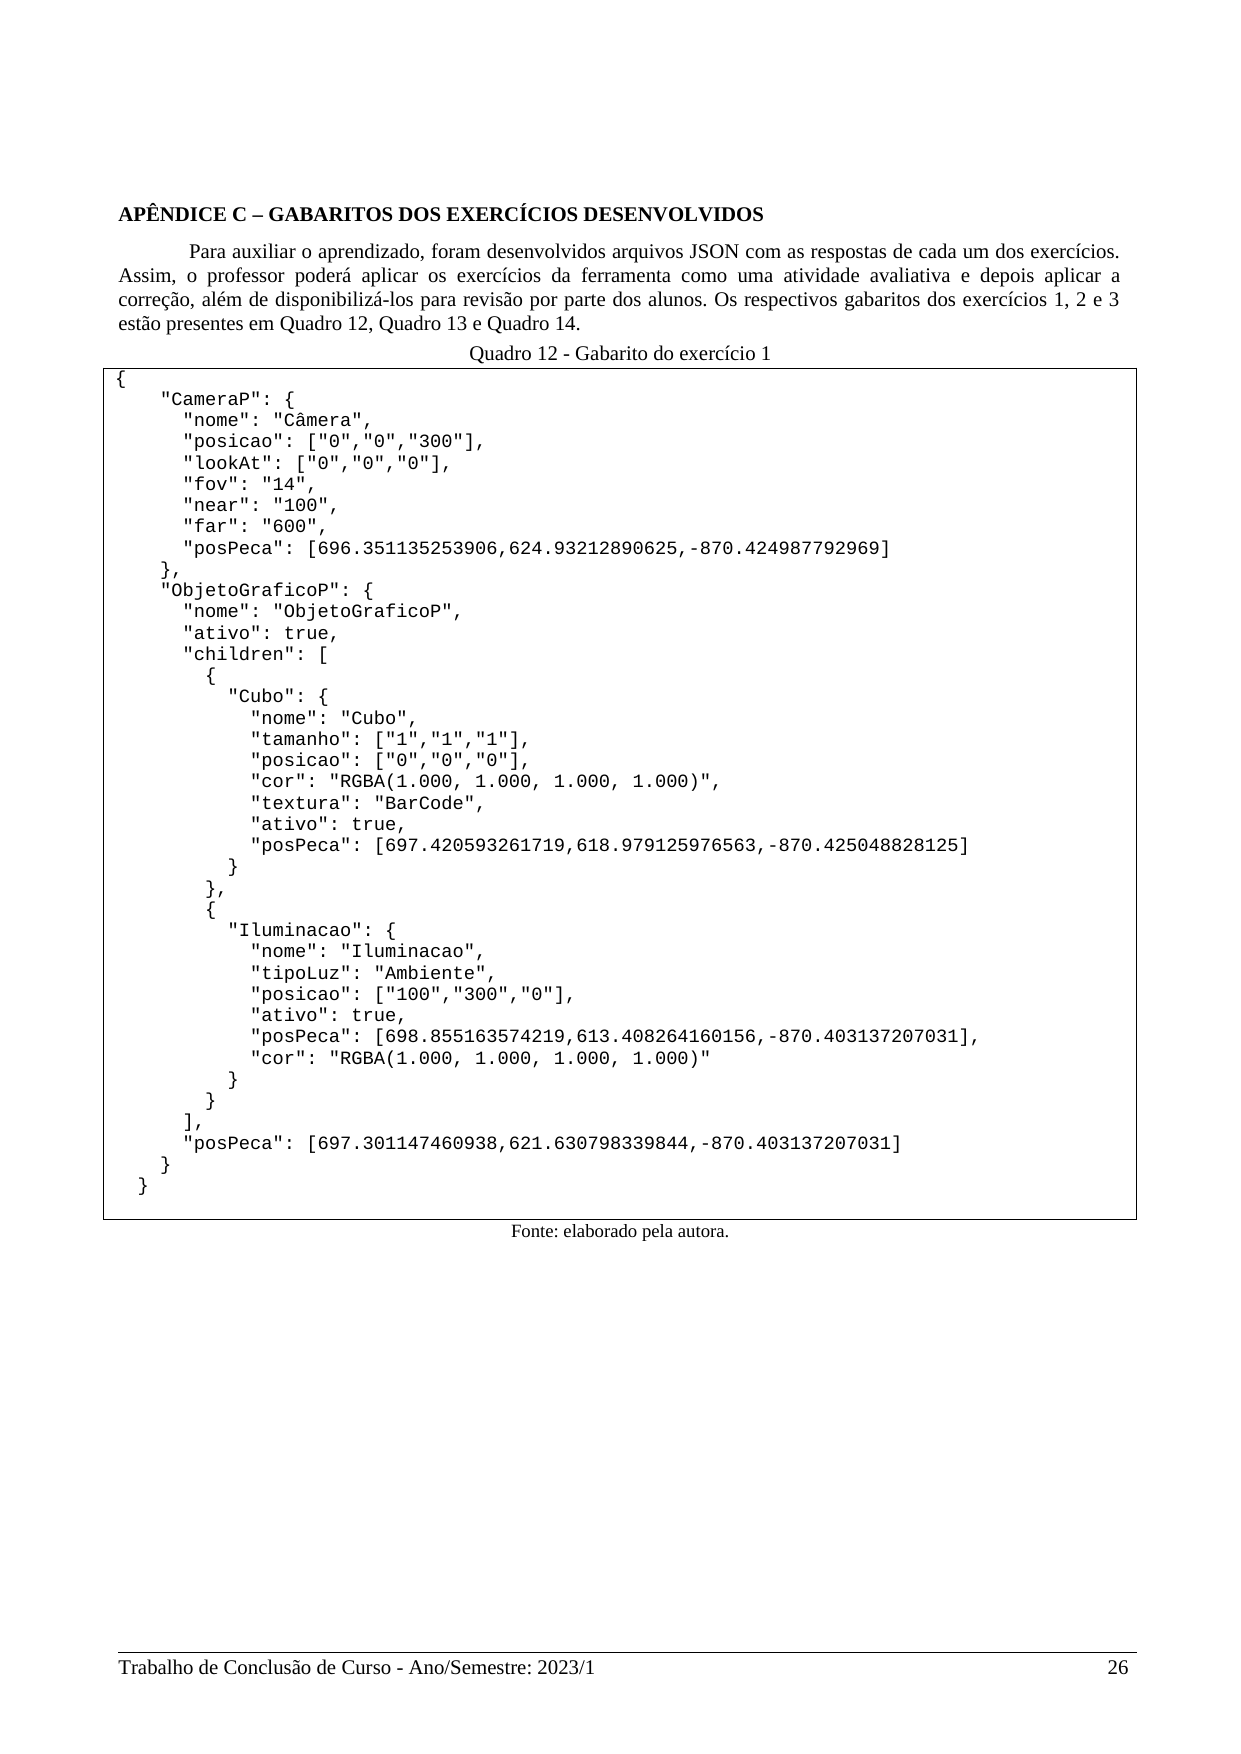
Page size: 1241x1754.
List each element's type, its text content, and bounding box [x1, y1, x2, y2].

text Fonte: elaborado pela autora. [118, 1220, 1122, 1241]
text APÊNDICE C – GABARITOS DOS EXERCÍCIOS DESENVOLVIDOS [118, 202, 1122, 226]
text Para auxiliar o aprendizado, foram desenvolvidos arquivos JSON com as respostas de cada um dos exercícios. Assim, o professor poderá aplicar os exercícios da ferramenta como uma atividade avaliativa e depois aplicar a correção, além de disponibilizá-los para revisão por parte dos alunos. Os respectivos gabaritos dos exercícios 1, 2 e 3 estão presentes em Quadro 12, Quadro 13 e Quadro 14. [118, 239, 1122, 335]
text Quadro 12 - Gabarito do exercício 1 [118, 341, 1122, 365]
table_header { "CameraP": { "nome": "Câmera", "posicao": ["0","0","300"], "lookAt": ["0","0","0"], "fov": "14", "near": "100", "far": "600", "posPeca": [696.351135253906,624.93212890625,-870.424987792969] }, "ObjetoGraficoP": { "nome": "ObjetoGraficoP", "ativo": true, "children": [ { "Cubo": { "nome": "Cubo", "tamanho": ["1","1","1"], "posicao": ["0","0","0"], "cor": "RGBA(1.000, 1.000, 1.000, 1.000)", "textura": "BarCode", "ativo": true, "posPeca": [697.420593261719,618.979125976563,-870.425048828125] } }, { "Iluminacao": { "nome": "Iluminacao", "tipoLuz": "Ambiente", "posicao": ["100","300","0"], "ativo": true, "posPeca": [698.855163574219,613.408264160156,-870.403137207031], "cor": "RGBA(1.000, 1.000, 1.000, 1.000)" } } ], "posPeca": [697.301147460938,621.630798339844,-870.403137207031] } } [104, 369, 1136, 1218]
